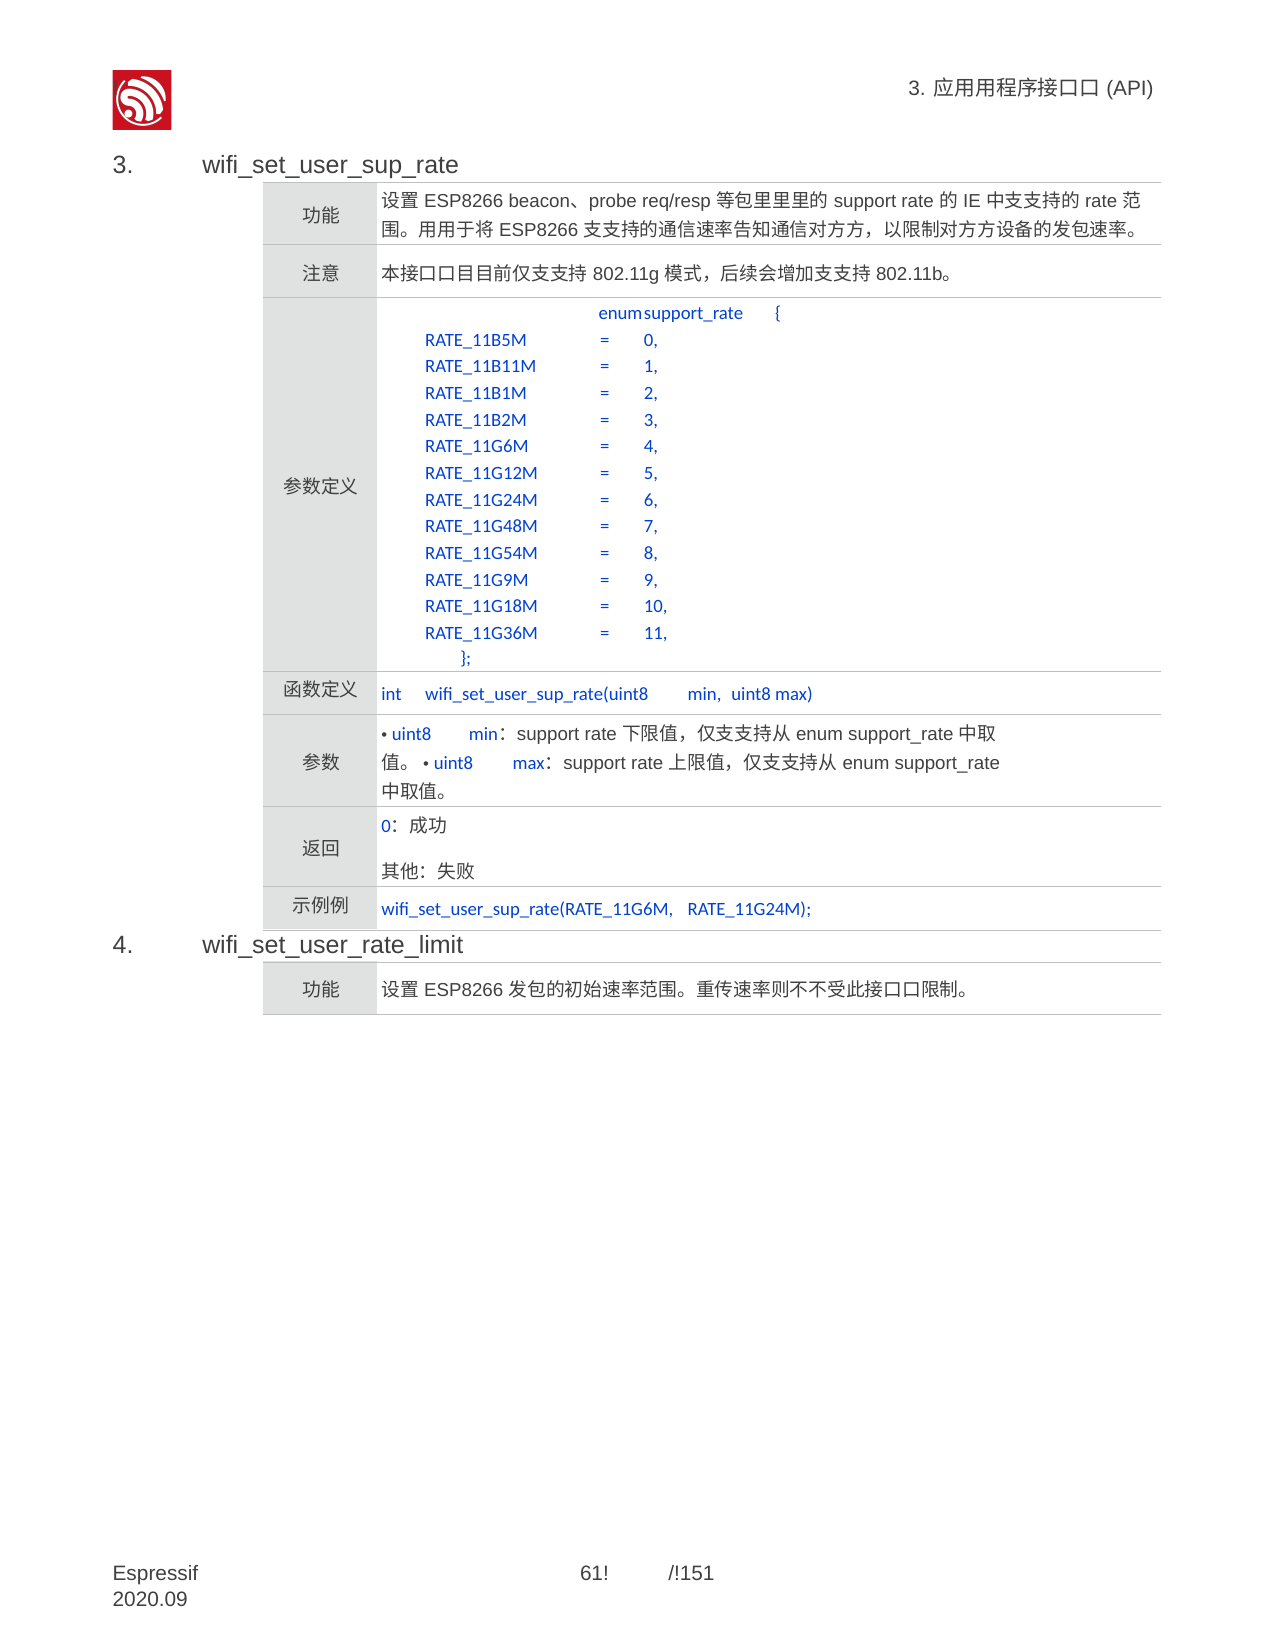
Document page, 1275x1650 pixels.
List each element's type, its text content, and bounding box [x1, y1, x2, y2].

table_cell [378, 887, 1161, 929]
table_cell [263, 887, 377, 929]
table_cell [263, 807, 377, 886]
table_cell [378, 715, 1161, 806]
picture [112, 70, 172, 130]
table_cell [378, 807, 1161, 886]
list wifi_set_user_rate_limit [112, 930, 1159, 959]
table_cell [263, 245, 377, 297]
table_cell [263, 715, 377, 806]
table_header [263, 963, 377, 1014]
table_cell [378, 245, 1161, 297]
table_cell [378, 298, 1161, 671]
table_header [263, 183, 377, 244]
list wifi_set_user_sup_rate [112, 150, 1159, 179]
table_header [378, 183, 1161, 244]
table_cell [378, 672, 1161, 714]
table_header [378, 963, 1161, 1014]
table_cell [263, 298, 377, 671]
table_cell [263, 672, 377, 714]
